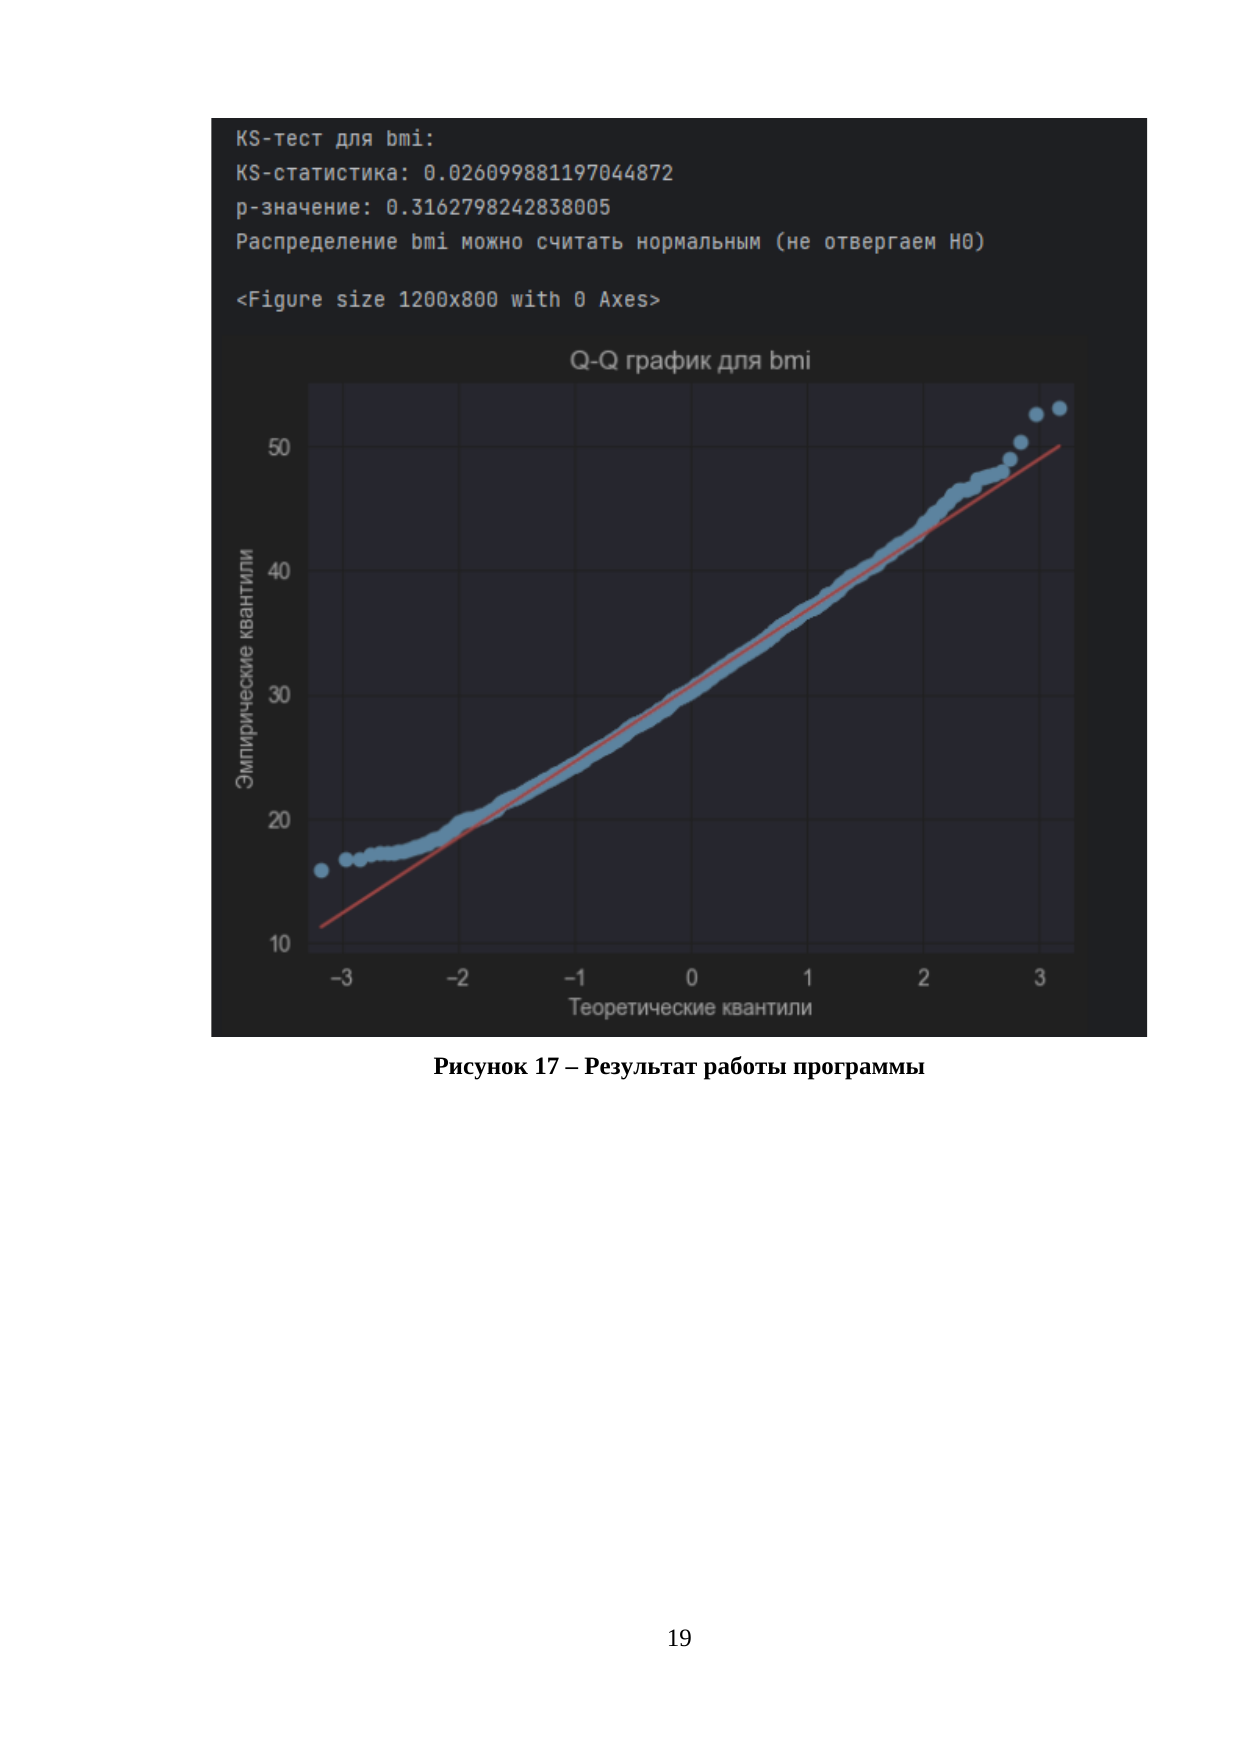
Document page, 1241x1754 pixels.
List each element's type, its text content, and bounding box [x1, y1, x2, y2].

picture [211, 118, 1148, 1037]
text Рисунок 17 – Результат работы программы [177, 1051, 1181, 1080]
